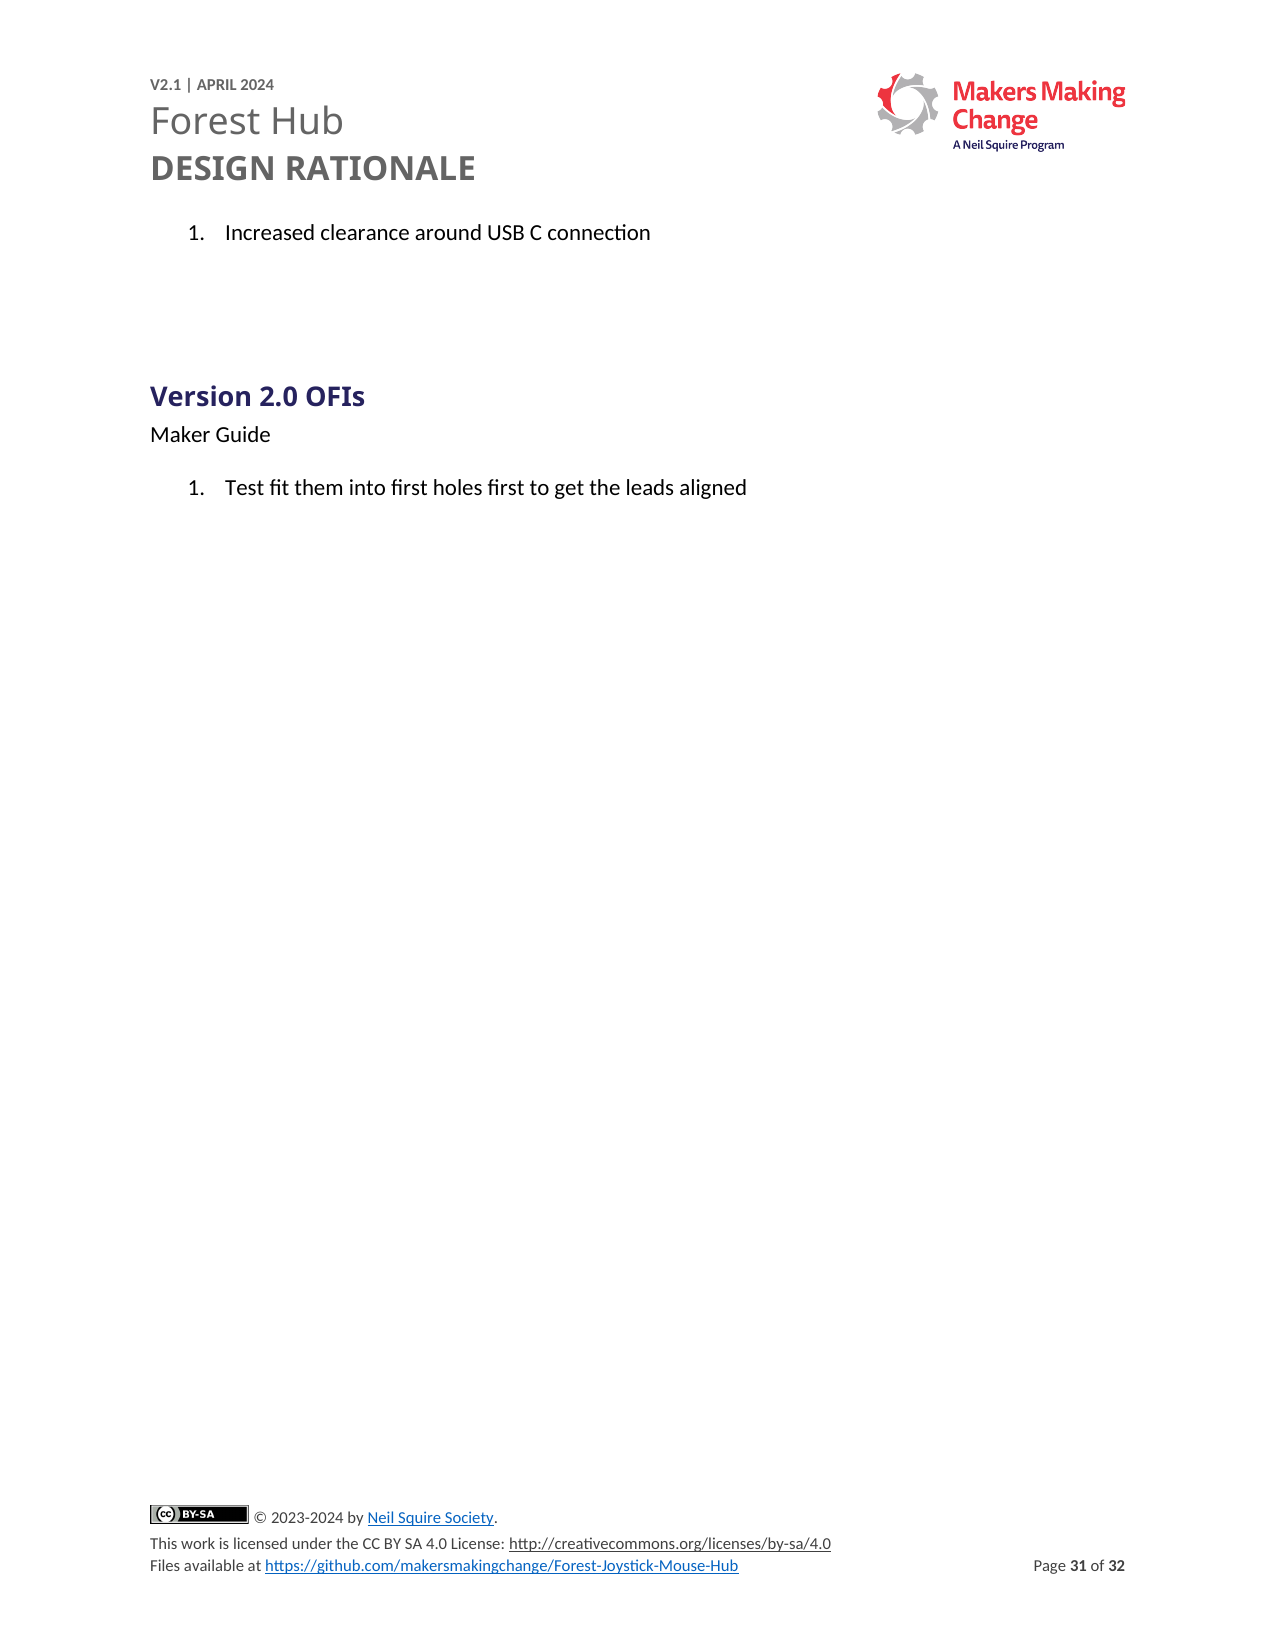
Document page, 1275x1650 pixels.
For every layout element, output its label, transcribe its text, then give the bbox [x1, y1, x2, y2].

text Maker Guide [150, 420, 1125, 448]
list Test fit them into first holes first to get the leads aligned [187, 473, 1125, 501]
picture [150, 1505, 249, 1524]
list Increased clearance around USB C connection [187, 218, 1125, 247]
subtitle Version 2.0 OFIs [150, 378, 1125, 414]
picture [877, 73, 1125, 152]
